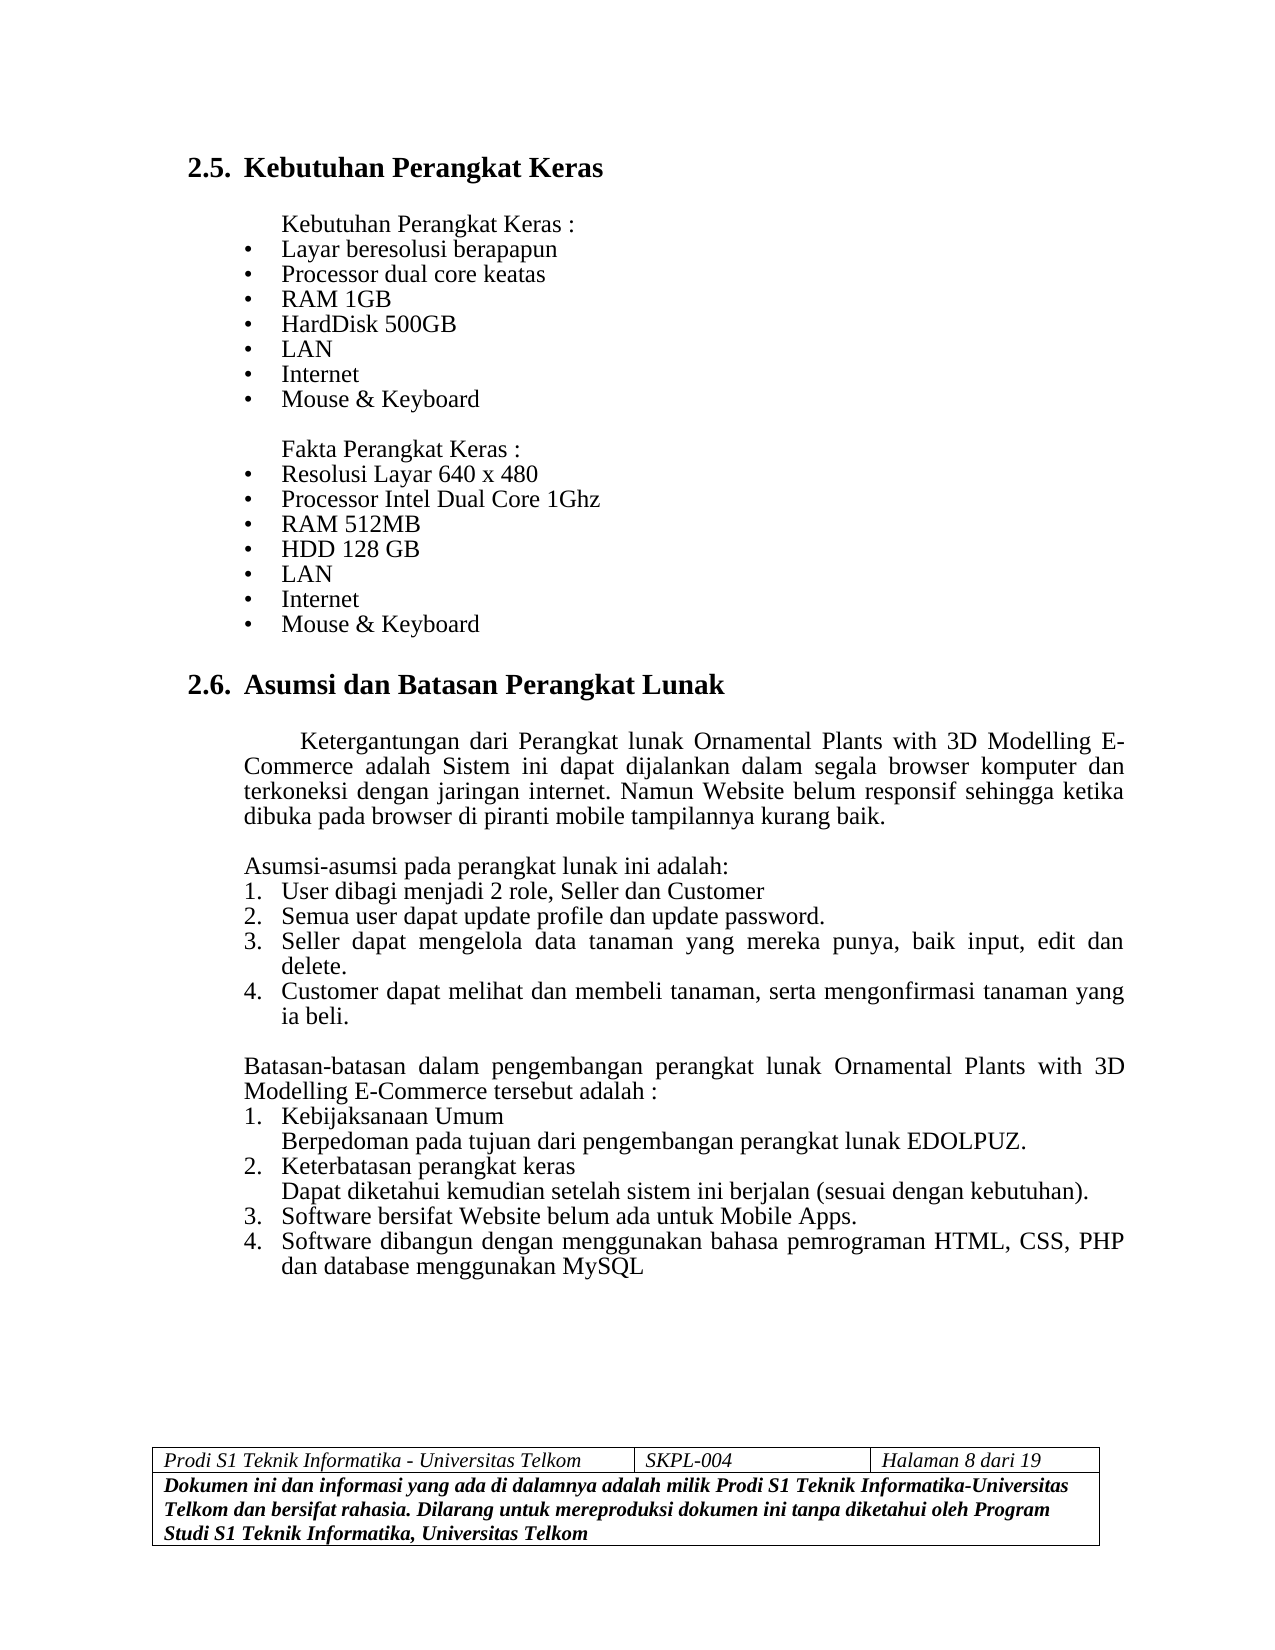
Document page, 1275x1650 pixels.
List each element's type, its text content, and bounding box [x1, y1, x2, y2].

text Kebutuhan Perangkat Keras : [244, 213, 1125, 238]
text Batasan-batasan dalam pengembangan perangkat lunak Ornamental Plants with 3D Modelling E-Commerce tersebut adalah : [244, 1054, 1125, 1104]
list Software dibangun dengan menggunakan bahasa pemrograman HTML, CSS, PHP dan database menggunakan MySQL [244, 1229, 1125, 1279]
list Software bersifat Website belum ada untuk Mobile Apps. [244, 1204, 1125, 1229]
list Internet [244, 588, 1125, 613]
subtitle Asumsi dan Batasan Perangkat Lunak [187, 667, 1125, 700]
list Kebijaksanaan Umum [244, 1104, 1125, 1129]
list Processor dual core keatas [244, 263, 1125, 288]
list Dapat diketahui kemudian setelah sistem ini berjalan (sesuai dengan kebutuhan). [281, 1179, 1125, 1204]
list LAN [244, 338, 1125, 363]
subtitle Kebutuhan Perangkat Keras [187, 150, 1125, 183]
list Semua user dapat update profile dan update password. [244, 904, 1125, 929]
list Seller dapat mengelola data tanaman yang mereka punya, baik input, edit dan delete. [244, 929, 1125, 979]
list RAM 1GB [244, 288, 1125, 313]
list Layar beresolusi berapapun [244, 238, 1125, 263]
text Ketergantungan dari Perangkat lunak Ornamental Plants with 3D Modelling E-Commerce adalah Sistem ini dapat dijalankan dalam segala browser komputer dan terkoneksi dengan jaringan internet. Namun Website belum responsif sehingga ketika dibuka pada browser di piranti mobile tampilannya kurang baik. [244, 729, 1125, 829]
list Internet [244, 363, 1125, 388]
list RAM 512MB [244, 513, 1125, 538]
text Asumsi-asumsi pada perangkat lunak ini adalah: [244, 854, 1125, 879]
list LAN [244, 563, 1125, 588]
list Berpedoman pada tujuan dari pengembangan perangkat lunak EDOLPUZ. [281, 1129, 1125, 1154]
list Keterbatasan perangkat keras [244, 1154, 1125, 1179]
list HardDisk 500GB [244, 313, 1125, 338]
list Resolusi Layar 640 x 480 [244, 463, 1125, 488]
list Customer dapat melihat dan membeli tanaman, serta mengonfirmasi tanaman yang ia beli. [244, 979, 1125, 1029]
list Processor Intel Dual Core 1Ghz [244, 488, 1125, 513]
list Mouse & Keyboard [244, 613, 1125, 638]
text Fakta Perangkat Keras : [244, 438, 1125, 463]
list Mouse & Keyboard [244, 388, 1125, 413]
list User dibagi menjadi 2 role, Seller dan Customer [244, 879, 1125, 904]
list HDD 128 GB [244, 538, 1125, 563]
